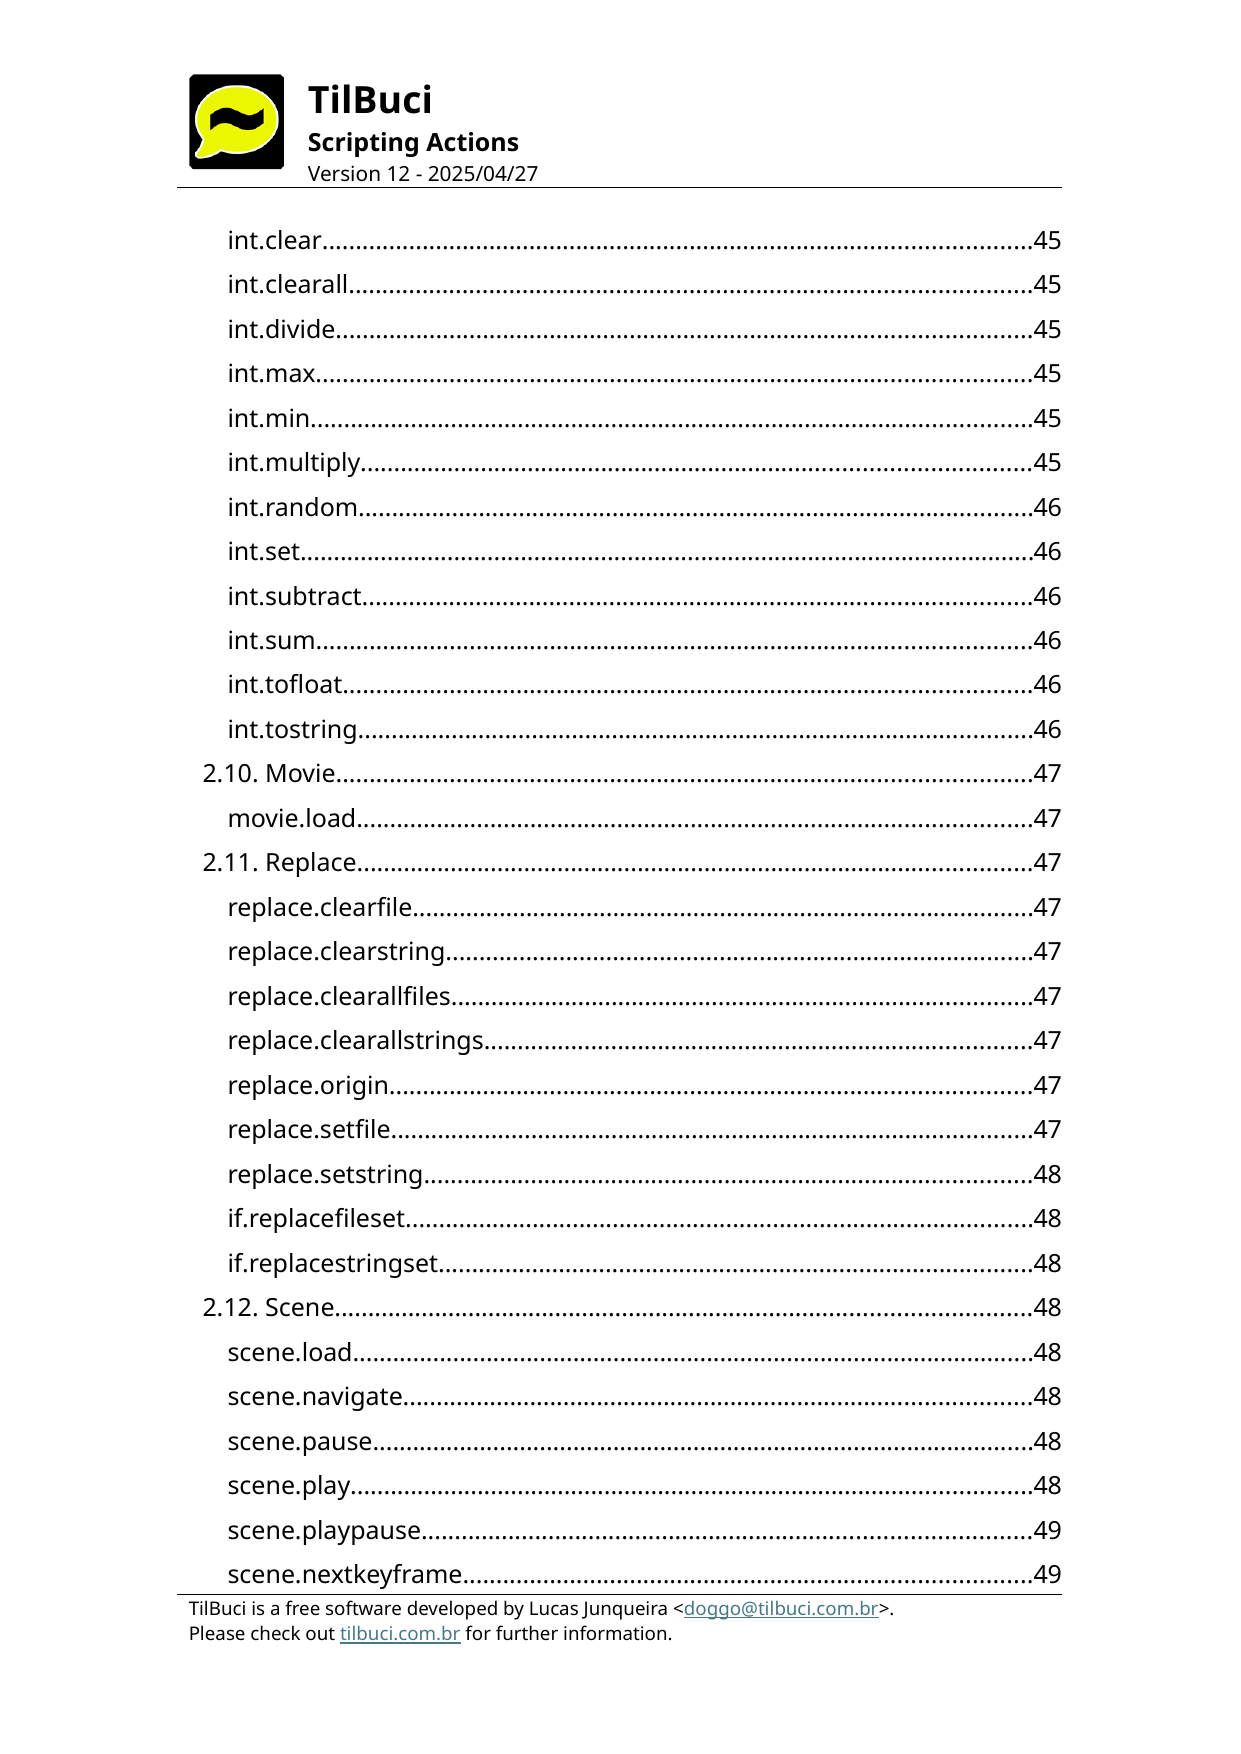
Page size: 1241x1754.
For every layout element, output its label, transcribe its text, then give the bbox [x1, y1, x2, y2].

text replace.clearfile 47 [227, 889, 1063, 924]
text replace.clearstring 47 [227, 934, 1063, 968]
text movie.load 47 [227, 801, 1063, 835]
text replace.clearallfiles 47 [227, 978, 1063, 1013]
text int.sum 46 [227, 623, 1063, 657]
text int.subtract 46 [227, 578, 1063, 612]
text int.divide 45 [227, 311, 1063, 345]
text int.tofloat 46 [227, 667, 1063, 701]
text int.multiply 45 [227, 445, 1063, 479]
text scene.play 48 [227, 1468, 1063, 1502]
text int.clearall 45 [227, 267, 1063, 301]
text replace.setstring 48 [227, 1156, 1063, 1191]
text scene.navigate 48 [227, 1379, 1063, 1413]
text int.set 46 [227, 534, 1063, 568]
text scene.load 48 [227, 1334, 1063, 1368]
text int.random 46 [227, 489, 1063, 523]
picture [188, 73, 285, 170]
text int.clear 45 [227, 222, 1063, 256]
text scene.pause 48 [227, 1423, 1063, 1457]
text if.replacestringset 48 [227, 1245, 1063, 1279]
text int.min 45 [227, 400, 1063, 434]
text scene.playpause 49 [227, 1512, 1063, 1546]
text int.max 45 [227, 356, 1063, 390]
text scene.nextkeyframe 49 [227, 1557, 1063, 1591]
text int.tostring 46 [227, 712, 1063, 746]
text 2.10. Movie 47 [202, 756, 1063, 790]
text replace.clearallstrings 47 [227, 1023, 1063, 1057]
text replace.origin 47 [227, 1067, 1063, 1102]
text 2.11. Replace 47 [202, 845, 1063, 879]
text 2.12. Scene 48 [202, 1290, 1063, 1324]
text if.replacefileset 48 [227, 1201, 1063, 1235]
text replace.setfile 47 [227, 1112, 1063, 1146]
